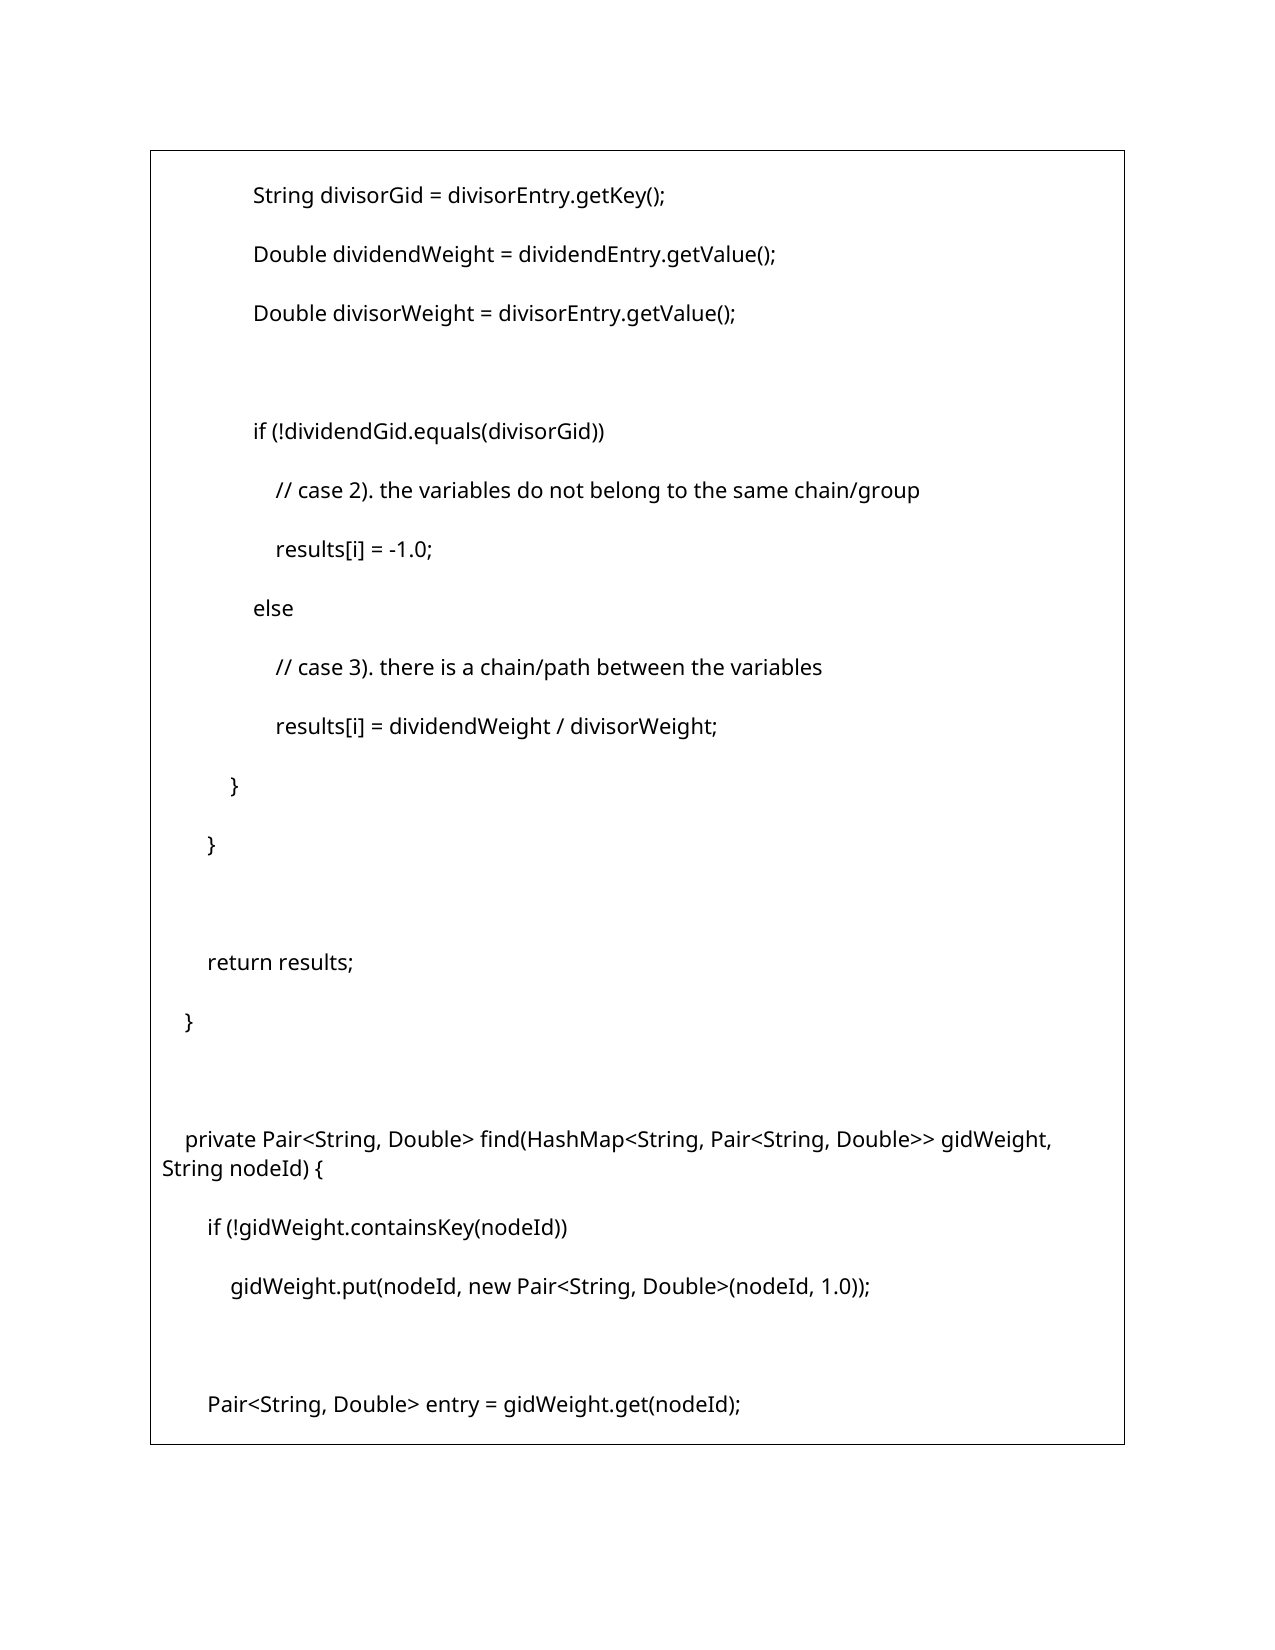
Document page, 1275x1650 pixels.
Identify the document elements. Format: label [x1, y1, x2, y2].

table_header [151, 151, 1124, 1444]
